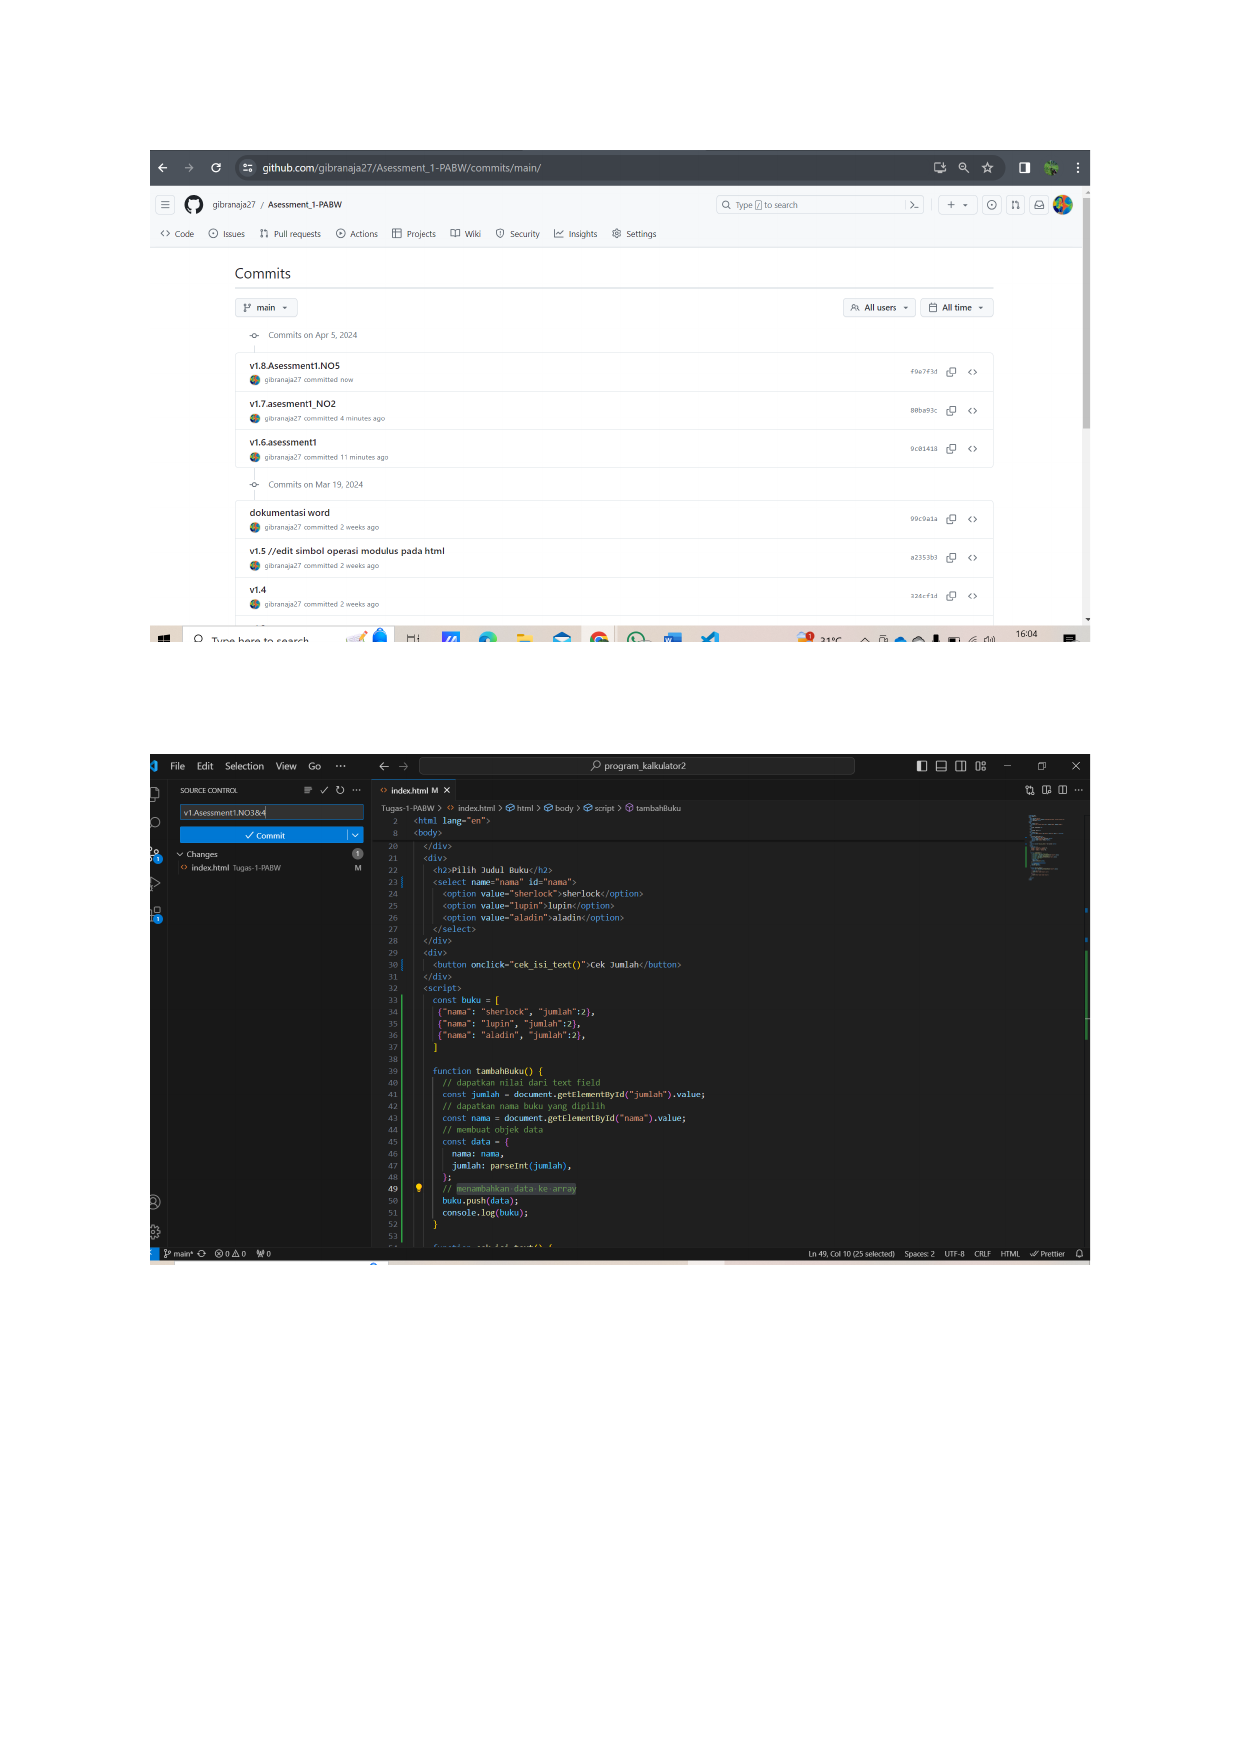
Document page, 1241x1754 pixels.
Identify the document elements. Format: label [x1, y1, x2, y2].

picture [150, 754, 1091, 1265]
picture [150, 150, 1091, 642]
